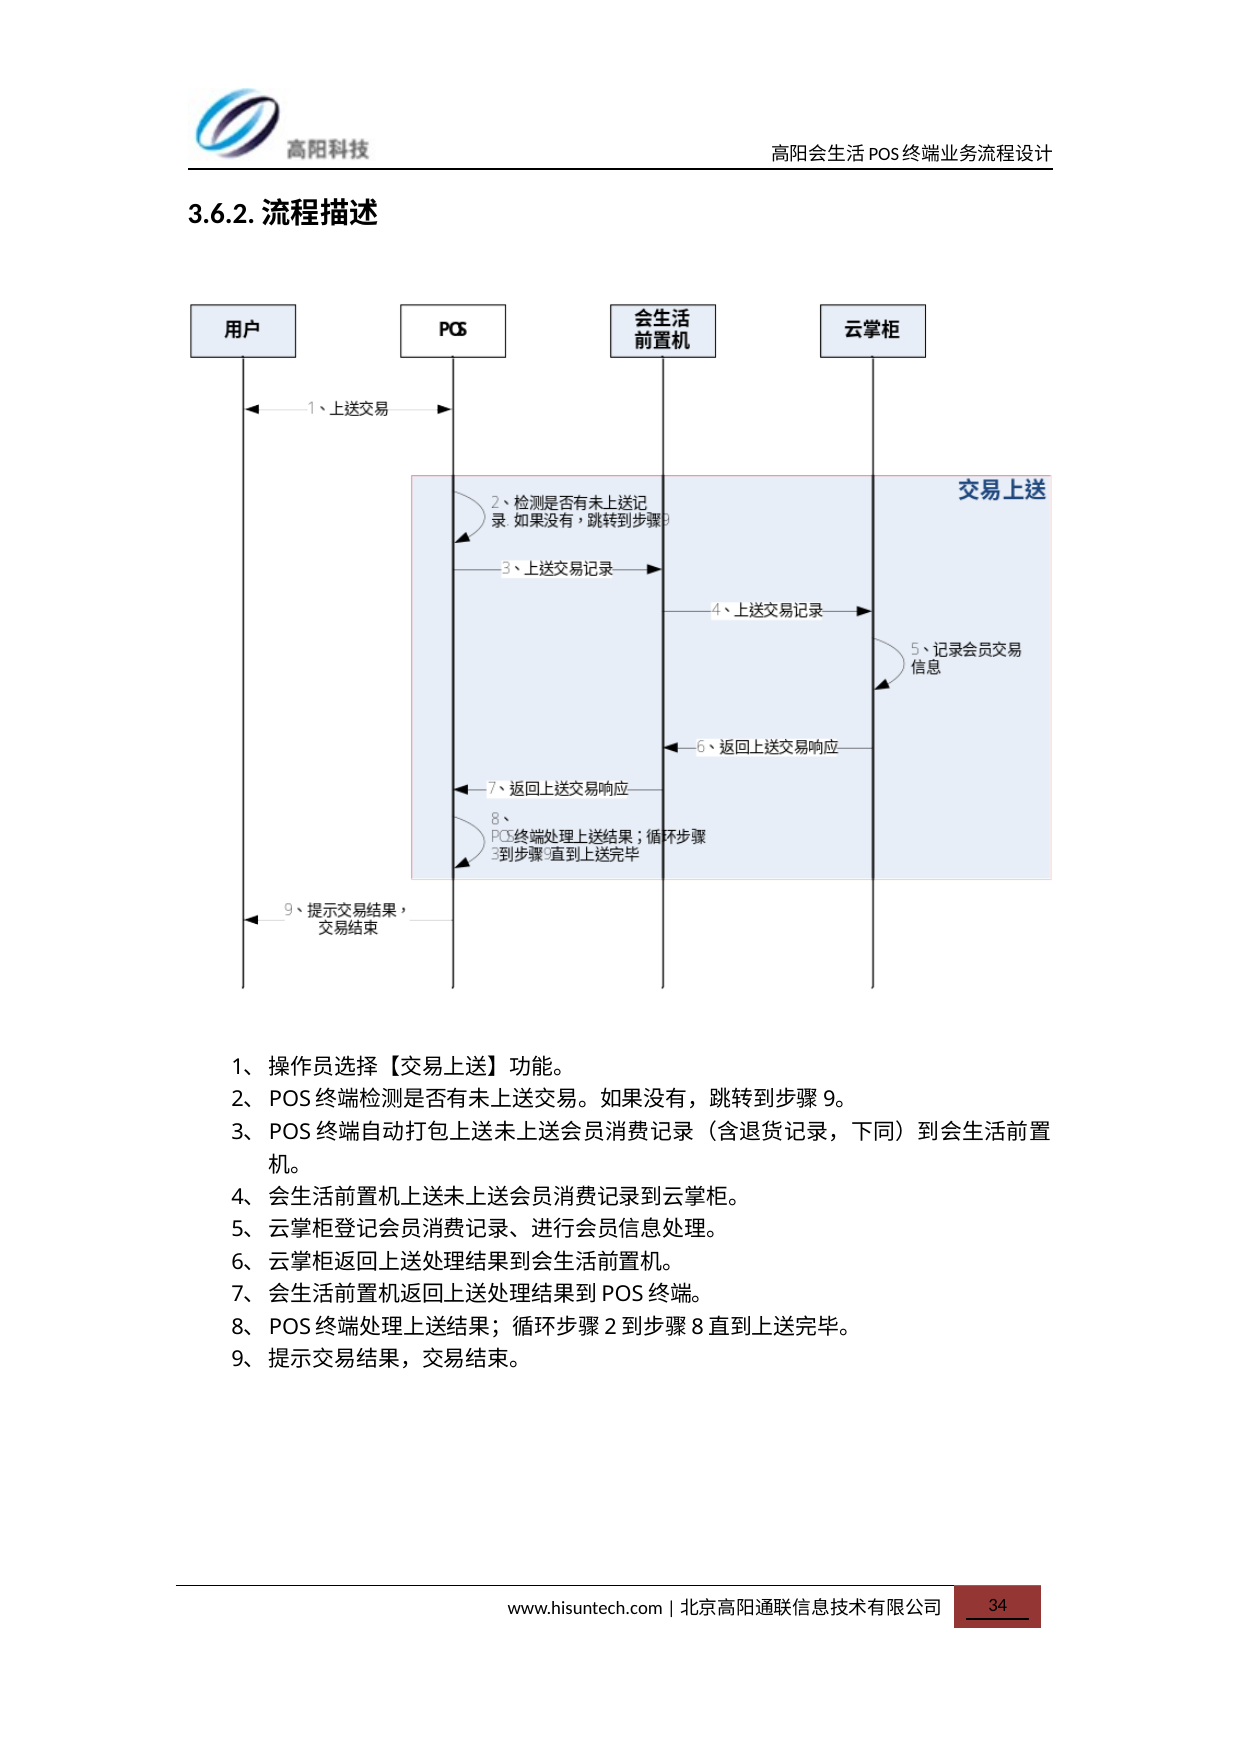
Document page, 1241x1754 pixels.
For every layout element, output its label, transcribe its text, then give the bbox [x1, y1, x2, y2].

list 操作员选择【交易上送】功能。 [231, 1049, 1053, 1081]
list POS终端处理上送结果；循环步骤2到步骤8直到上送完毕。 [231, 1309, 1053, 1341]
list 提示交易结果，交易结束。 [231, 1341, 1053, 1374]
subtitle 流程描述 [187, 178, 1053, 243]
list 会生活前置机上送未上送会员消费记录到云掌柜。 [231, 1179, 1053, 1211]
list 云掌柜返回上送处理结果到会生活前置机。 [231, 1244, 1053, 1276]
list 云掌柜登记会员消费记录、进行会员信息处理。 [231, 1211, 1053, 1244]
list POS终端自动打包上送未上送会员消费记录（含退货记录，下同）到会生活前置机。 [231, 1114, 1053, 1179]
picture [187, 88, 388, 161]
list POS终端检测是否有未上送交易。如果没有，跳转到步骤9。 [231, 1081, 1053, 1114]
list 会生活前置机返回上送处理结果到POS终端。 [231, 1276, 1053, 1309]
